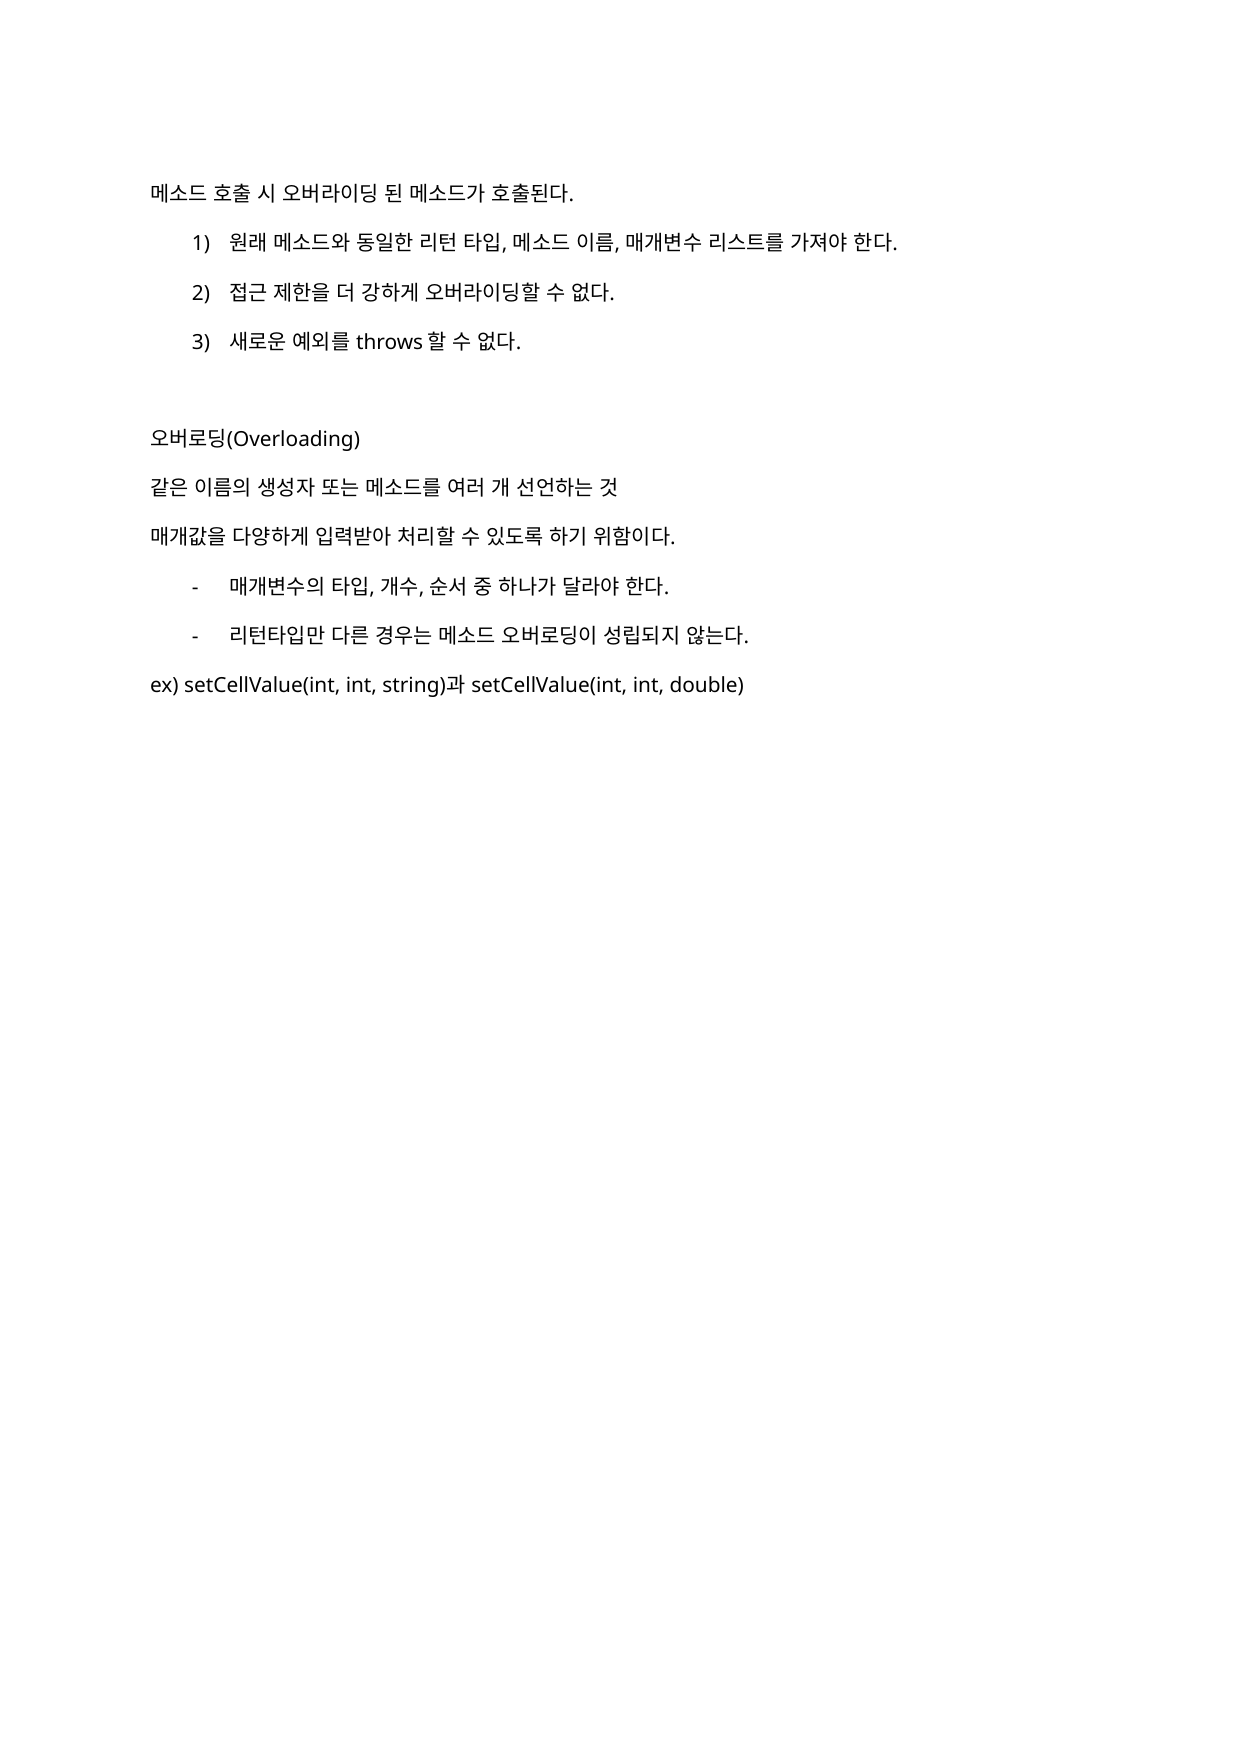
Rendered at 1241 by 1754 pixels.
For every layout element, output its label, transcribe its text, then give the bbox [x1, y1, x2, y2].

list 접근 제한을 더 강하게 오버라이딩할 수 없다. [192, 276, 1090, 306]
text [150, 177, 1090, 207]
text 같은 이름의 생성자 또는 메소드를 여러 개 선언하는 것 [150, 471, 1090, 502]
text ex) setCellValue(int, int, string)과 setCellValue(int, int, double) [150, 669, 1090, 699]
text 매개값을 다양하게 입력받아 처리할 수 있도록 하기 위함이다. [150, 521, 1090, 551]
list 새로운 예외를 throws할 수 없다. [192, 325, 1090, 356]
text 오버로딩(Overloading) [150, 422, 1090, 452]
list 매개변수의 타입, 개수, 순서 중 하나가 달라야 한다. [192, 570, 1090, 600]
list 원래 메소드와 동일한 리턴 타입, 메소드 이름, 매개변수 리스트를 가져야 한다. [192, 227, 1090, 257]
list 리턴타입만 다른 경우는 메소드 오버로딩이 성립되지 않는다. [192, 619, 1090, 650]
